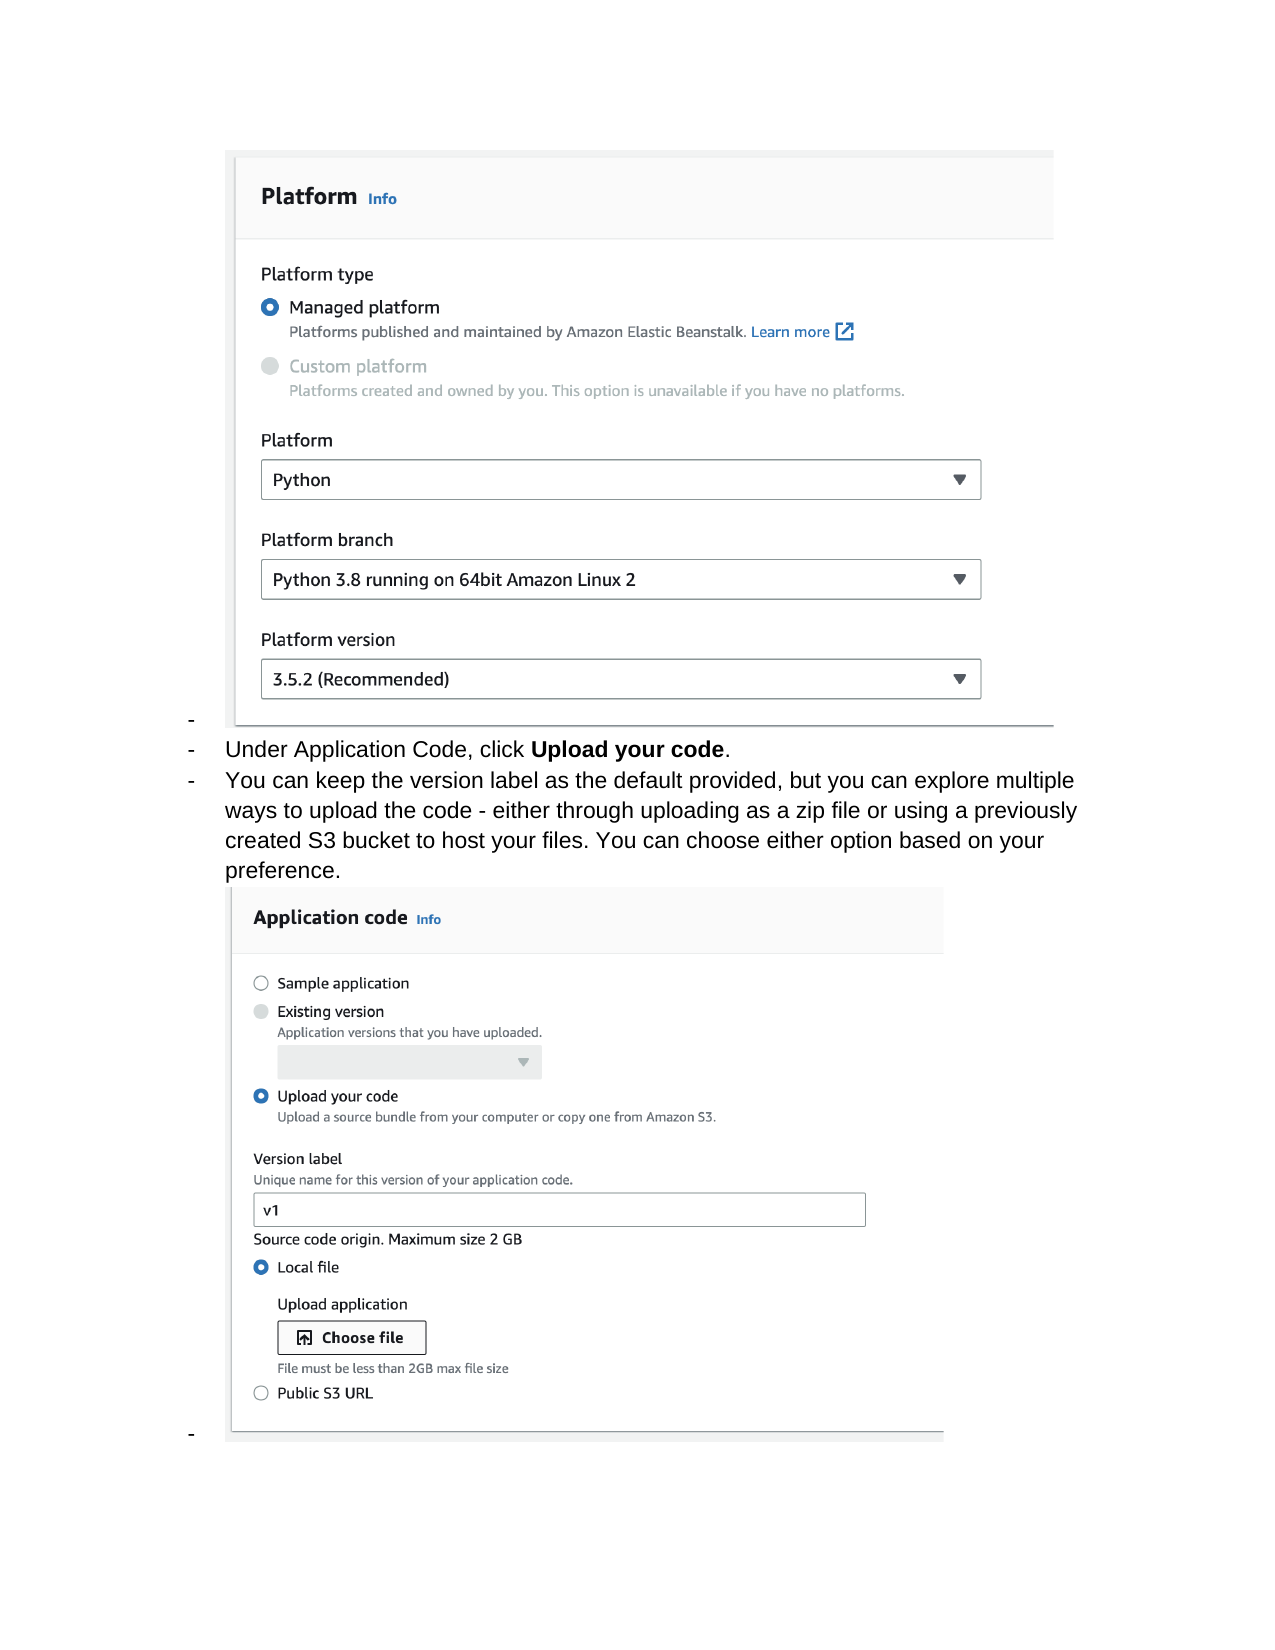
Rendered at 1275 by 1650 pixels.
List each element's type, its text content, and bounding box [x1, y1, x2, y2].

list Under Application Code, click Upload your code. [187, 736, 1125, 763]
list You can keep the version label as the default provided, but you can explore multiple ways to upload the code - either through uploading as a zip file or using a previously created S3 bucket to host your files. You can choose either option based on your preference. [187, 767, 1125, 884]
picture [225, 887, 944, 1442]
picture [225, 150, 1054, 728]
